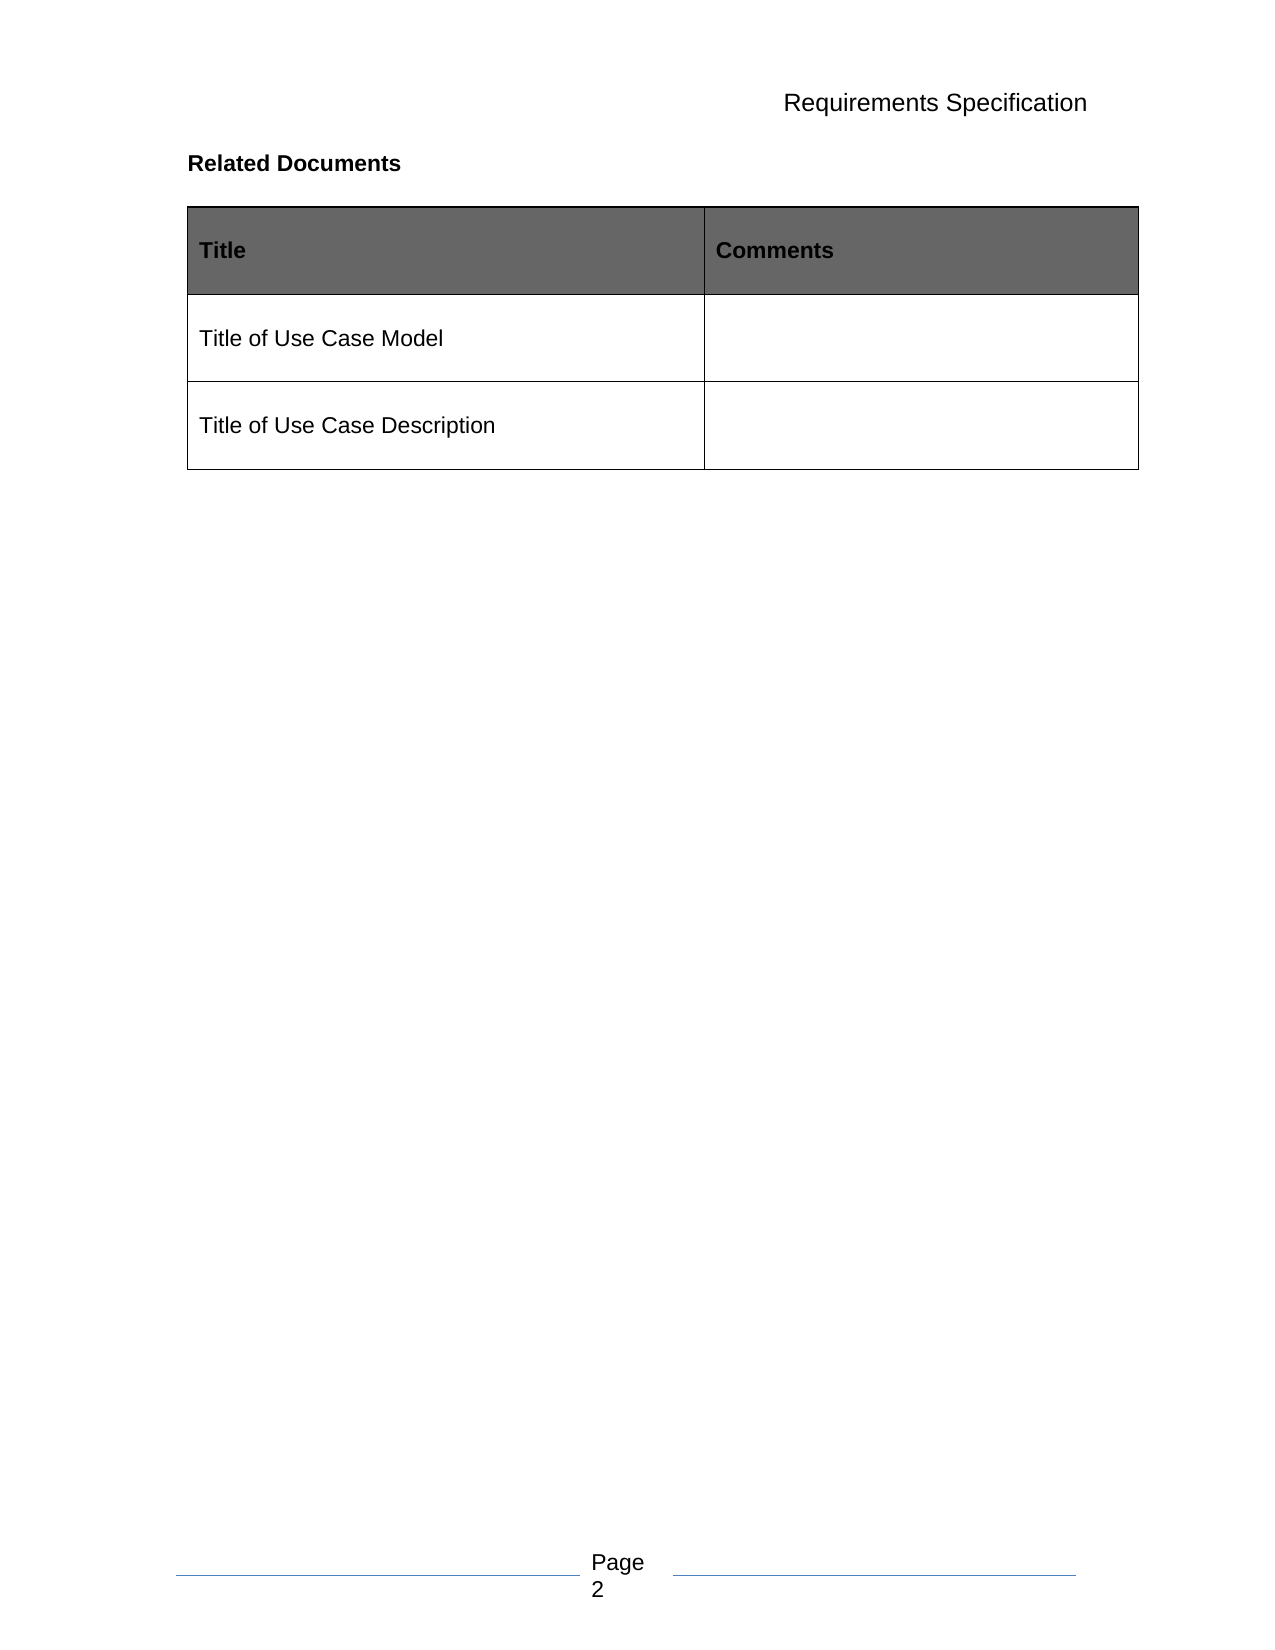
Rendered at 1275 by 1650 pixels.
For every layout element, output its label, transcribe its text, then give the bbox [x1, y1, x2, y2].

table_cell [705, 295, 1138, 381]
text Related Documents [187, 150, 1087, 176]
table_cell Title of Use Case Model [188, 295, 704, 381]
table_header Comments [705, 208, 1138, 294]
table_cell Title of Use Case Description [188, 382, 704, 468]
table_cell [705, 382, 1138, 468]
table_header Title [188, 208, 704, 294]
